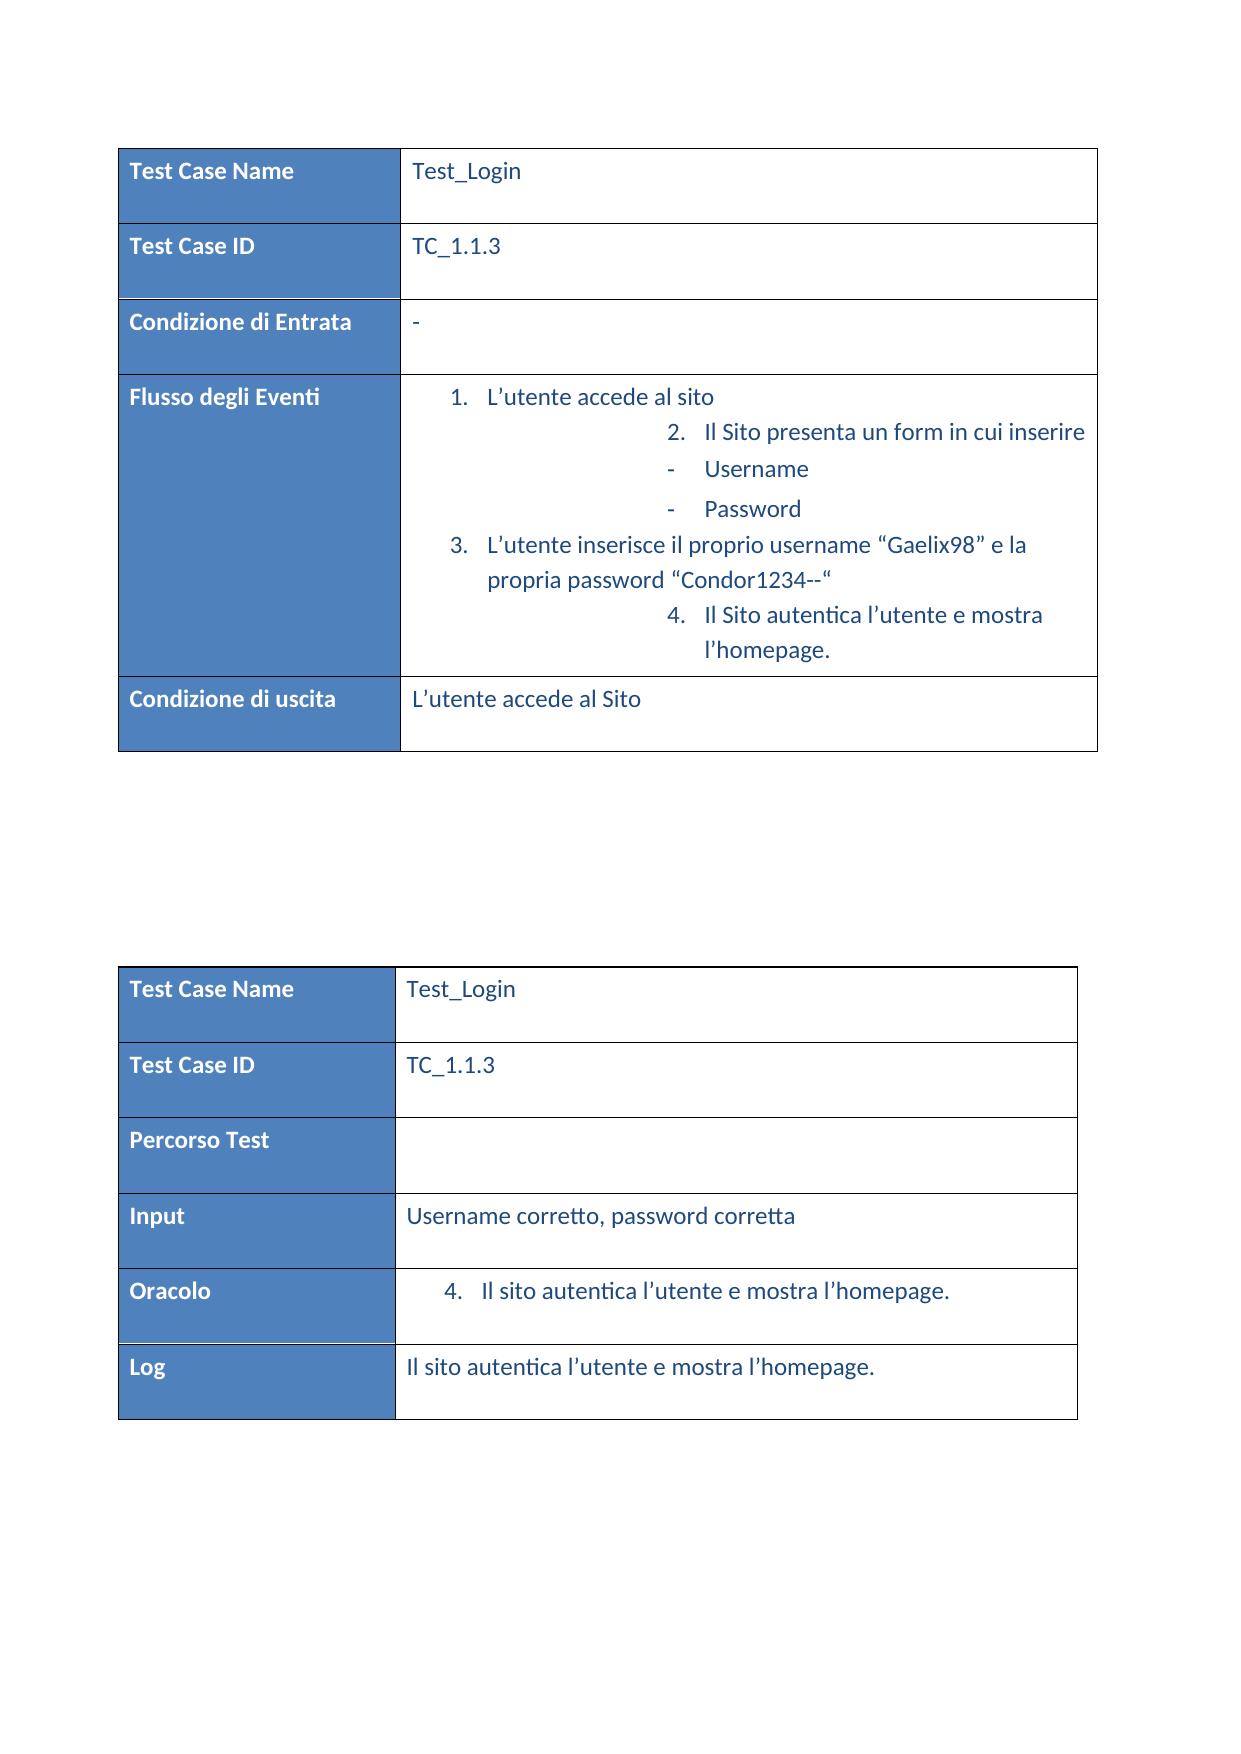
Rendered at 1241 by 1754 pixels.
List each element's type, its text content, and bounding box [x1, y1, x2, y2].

table_cell Percorso Test [119, 1118, 395, 1193]
table_cell - [401, 300, 1097, 374]
table_cell L’utente accede al Sito [401, 677, 1097, 751]
table_cell Log [119, 1345, 395, 1419]
table_cell TC_1.1.3 [401, 224, 1097, 298]
table_cell [396, 1118, 1077, 1193]
table_cell Test Case ID [119, 1043, 395, 1117]
table_header Test Case Name [119, 968, 395, 1042]
table_header Test_Login [396, 968, 1077, 1042]
table_cell Flusso degli Eventi [119, 375, 400, 676]
table_cell Condizione di Entrata [119, 300, 400, 374]
table_cell Il sito autentica l’utente e mostra l’homepage. [396, 1269, 1077, 1343]
table_header Test_Login [401, 149, 1097, 223]
table_cell TC_1.1.3 [396, 1043, 1077, 1117]
table_header Test Case Name [119, 149, 400, 223]
table_cell Test Case ID [119, 224, 400, 298]
table_cell Il sito autentica l’utente e mostra l’homepage. [396, 1345, 1077, 1419]
table_cell Username corretto, password corretta [396, 1194, 1077, 1268]
table_cell Input [119, 1194, 395, 1268]
table_cell Condizione di uscita [119, 677, 400, 751]
table_cell L’utente accede al sito Il Sito presenta un form in cui inserire Username Password L’utente inserisce il proprio username “Gaelix98” e la propria password “Condor1234--“ Il Sito autentica l’utente e mostra l’homepage. [401, 375, 1097, 676]
table_cell Oracolo [119, 1269, 395, 1343]
